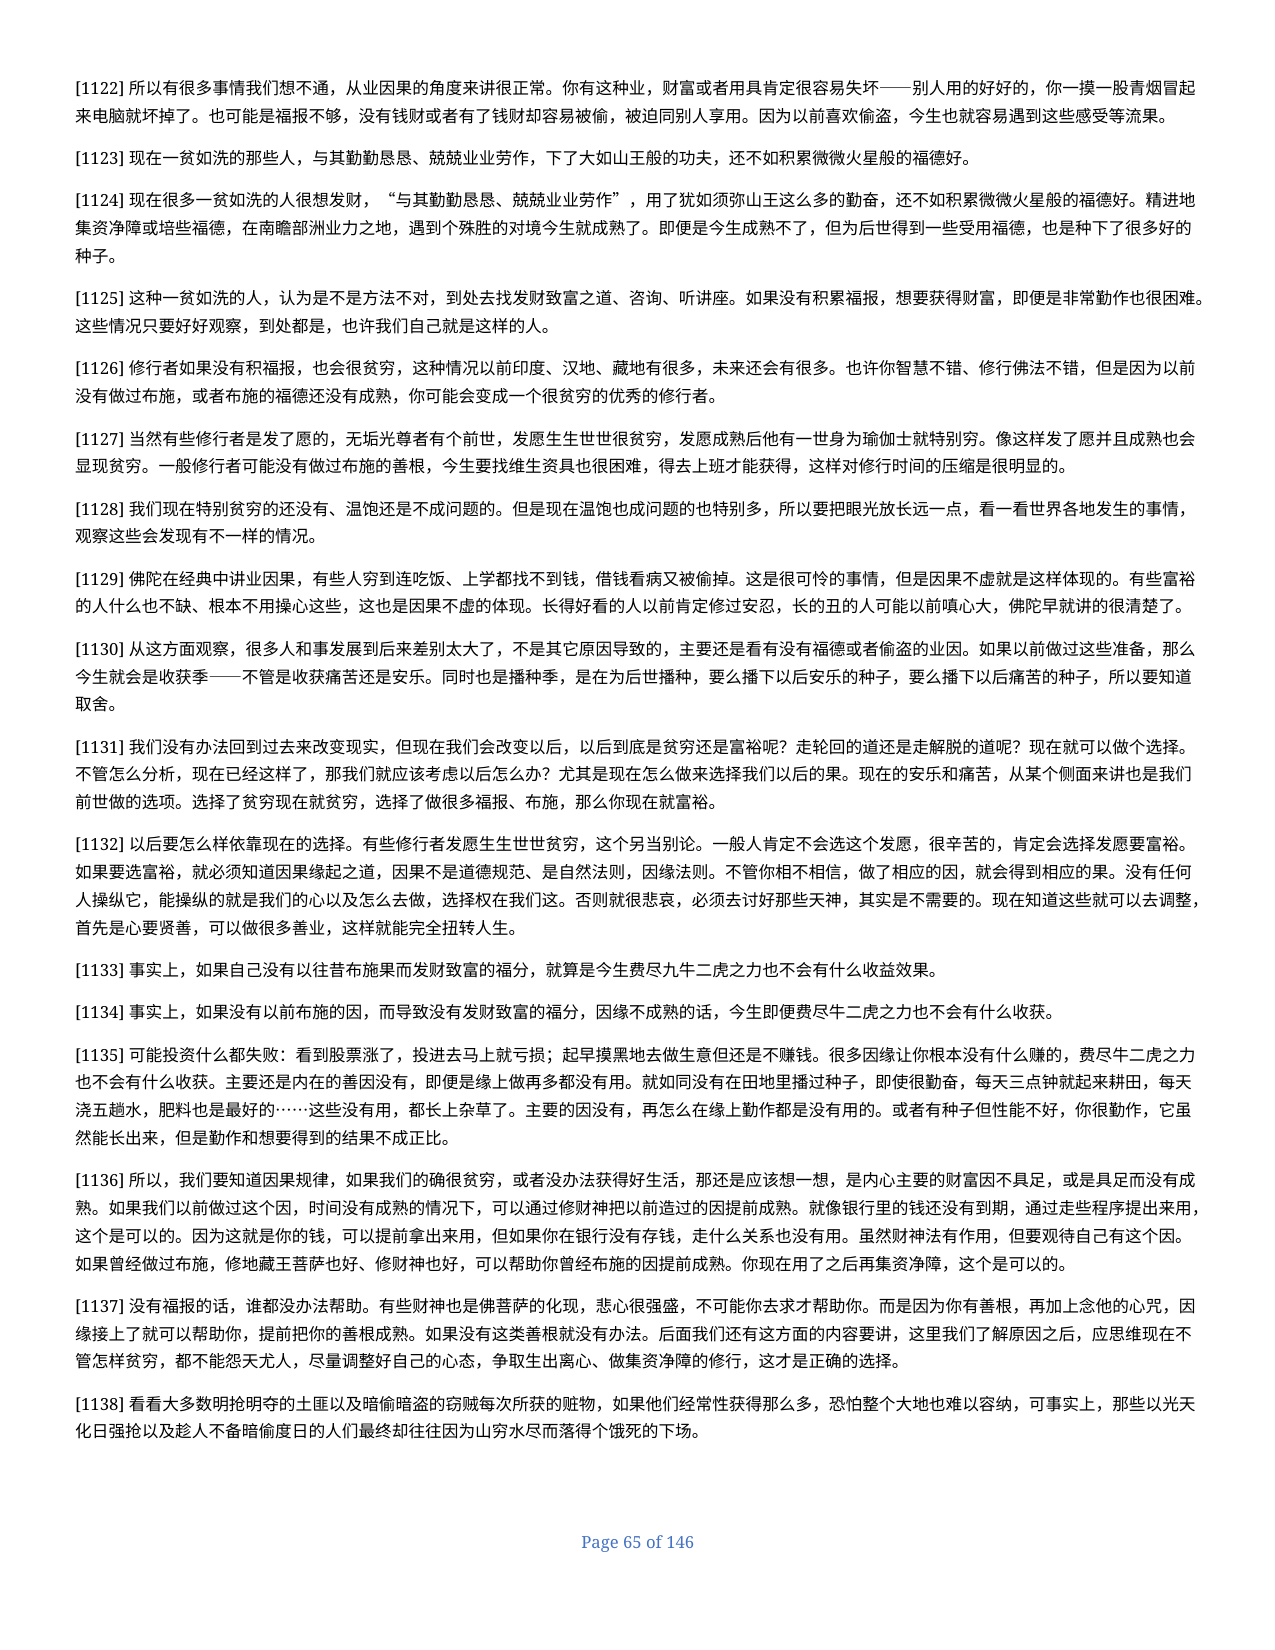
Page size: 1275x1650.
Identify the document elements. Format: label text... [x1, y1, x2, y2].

text [1137] 没有福报的话，谁都没办法帮助。有些财神也是佛菩萨的化现，悲心很强盛，不可能你去求才帮助你。而是因为你有善根，再加上念他的心咒，因缘接上了就可以帮助你，提前把你的善根成熟。如果没有这类善根就没有办法。后面我们还有这方面的内容要讲，这里我们了解原因之后，应思维现在不管怎样贫穷，都不能怨天尤人，尽量调整好自己的心态，争取生出离心、做集资净障的修行，这才是正确的选择。 [75, 1293, 1200, 1372]
text [1127] 当然有些修行者是发了愿的，无垢光尊者有个前世，发愿生生世世很贫穷，发愿成熟后他有一世身为瑜伽士就特别穷。像这样发了愿并且成熟也会显现贫穷。一般修行者可能没有做过布施的善根，今生要找维生资具也很困难，得去上班才能获得，这样对修行时间的压缩是很明显的。 [75, 426, 1200, 477]
text [1126] 修行者如果没有积福报，也会很贫穷，这种情况以前印度、汉地、藏地有很多，未来还会有很多。也许你智慧不错、修行佛法不错，但是因为以前没有做过布施，或者布施的福德还没有成熟，你可能会变成一个很贫穷的优秀的修行者。 [75, 355, 1200, 407]
text [1129] 佛陀在经典中讲业因果，有些人穷到连吃饭、上学都找不到钱，借钱看病又被偷掉。这是很可怜的事情，但是因果不虚就是这样体现的。有些富裕的人什么也不缺、根本不用操心这些，这也是因果不虚的体现。长得好看的人以前肯定修过安忍，长的丑的人可能以前嗔心大，佛陀早就讲的很清楚了。 [75, 566, 1200, 618]
text [1130] 从这方面观察，很多人和事发展到后来差别太大了，不是其它原因导致的，主要还是看有没有福德或者偷盗的业因。如果以前做过这些准备，那么今生就会是收获季——不管是收获痛苦还是安乐。同时也是播种季，是在为后世播种，要么播下以后安乐的种子，要么播下以后痛苦的种子，所以要知道取舍。 [75, 636, 1200, 716]
text [1124] 现在很多一贫如洗的人很想发财，“与其勤勤恳恳、兢兢业业劳作”，用了犹如须弥山王这么多的勤奋，还不如积累微微火星般的福德好。精进地集资净障或培些福德，在南瞻部洲业力之地，遇到个殊胜的对境今生就成熟了。即便是今生成熟不了，但为后世得到一些受用福德，也是种下了很多好的种子。 [75, 187, 1200, 267]
text [1133] 事实上，如果自己没有以往昔布施果而发财致富的福分，就算是今生费尽九牛二虎之力也不会有什么收益效果。 [75, 957, 1200, 981]
text [1135] 可能投资什么都失败：看到股票涨了，投进去马上就亏损；起早摸黑地去做生意但还是不赚钱。很多因缘让你根本没有什么赚的，费尽牛二虎之力也不会有什么收获。主要还是内在的善因没有，即便是缘上做再多都没有用。就如同没有在田地里播过种子，即使很勤奋，每天三点钟就起来耕田，每天浇五趟水，肥料也是最好的……这些没有用，都长上杂草了。主要的因没有，再怎么在缘上勤作都是没有用的。或者有种子但性能不好，你很勤作，它虽然能长出来，但是勤作和想要得到的结果不成正比。 [75, 1042, 1200, 1149]
text [1131] 我们没有办法回到过去来改变现实，但现在我们会改变以后，以后到底是贫穷还是富裕呢？走轮回的道还是走解脱的道呢？现在就可以做个选择。不管怎么分析，现在已经这样了，那我们就应该考虑以后怎么办？尤其是现在怎么做来选择我们以后的果。现在的安乐和痛苦，从某个侧面来讲也是我们前世做的选项。选择了贫穷现在就贫穷，选择了做很多福报、布施，那么你现在就富裕。 [75, 734, 1200, 813]
text [1125] 这种一贫如洗的人，认为是不是方法不对，到处去找发财致富之道、咨询、听讲座。如果没有积累福报，想要获得财富，即便是非常勤作也很困难。这些情况只要好好观察，到处都是，也许我们自己就是这样的人。 [75, 285, 1200, 337]
text [1138] 看看大多数明抢明夺的土匪以及暗偷暗盗的窃贼每次所获的赃物，如果他们经常性获得那么多，恐怕整个大地也难以容纳，可事实上，那些以光天化日强抢以及趁人不备暗偷度日的人们最终却往往因为山穷水尽而落得个饿死的下场。 [75, 1391, 1200, 1443]
text [1132] 以后要怎么样依靠现在的选择。有些修行者发愿生生世世贫穷，这个另当别论。一般人肯定不会选这个发愿，很辛苦的，肯定会选择发愿要富裕。如果要选富裕，就必须知道因果缘起之道，因果不是道德规范、是自然法则，因缘法则。不管你相不相信，做了相应的因，就会得到相应的果。没有任何人操纵它，能操纵的就是我们的心以及怎么去做，选择权在我们这。否则就很悲哀，必须去讨好那些天神，其实是不需要的。现在知道这些就可以去调整，首先是心要贤善，可以做很多善业，这样就能完全扭转人生。 [75, 831, 1200, 939]
text [1128] 我们现在特别贫穷的还没有、温饱还是不成问题的。但是现在温饱也成问题的也特别多，所以要把眼光放长远一点，看一看世界各地发生的事情，观察这些会发现有不一样的情况。 [75, 496, 1200, 548]
text [1123] 现在一贫如洗的那些人，与其勤勤恳恳、兢兢业业劳作，下了大如山王般的功夫，还不如积累微微火星般的福德好。 [75, 145, 1200, 169]
text [1134] 事实上，如果没有以前布施的因，而导致没有发财致富的福分，因缘不成熟的话，今生即便费尽牛二虎之力也不会有什么收获。 [75, 999, 1200, 1024]
text [1136] 所以，我们要知道因果规律，如果我们的确很贫穷，或者没办法获得好生活，那还是应该想一想，是内心主要的财富因不具足，或是具足而没有成熟。如果我们以前做过这个因，时间没有成熟的情况下，可以通过修财神把以前造过的因提前成熟。就像银行里的钱还没有到期，通过走些程序提出来用，这个是可以的。因为这就是你的钱，可以提前拿出来用，但如果你在银行没有存钱，走什么关系也没有用。虽然财神法有作用，但要观待自己有这个因。如果曾经做过布施，修地藏王菩萨也好、修财神也好，可以帮助你曾经布施的因提前成熟。你现在用了之后再集资净障，这个是可以的。 [75, 1167, 1200, 1275]
text [1122] 所以有很多事情我们想不通，从业因果的角度来讲很正常。你有这种业，财富或者用具肯定很容易失坏——别人用的好好的，你一摸一股青烟冒起来电脑就坏掉了。也可能是福报不够，没有钱财或者有了钱财却容易被偷，被迫同别人享用。因为以前喜欢偷盗，今生也就容易遇到这些感受等流果。 [75, 75, 1200, 127]
